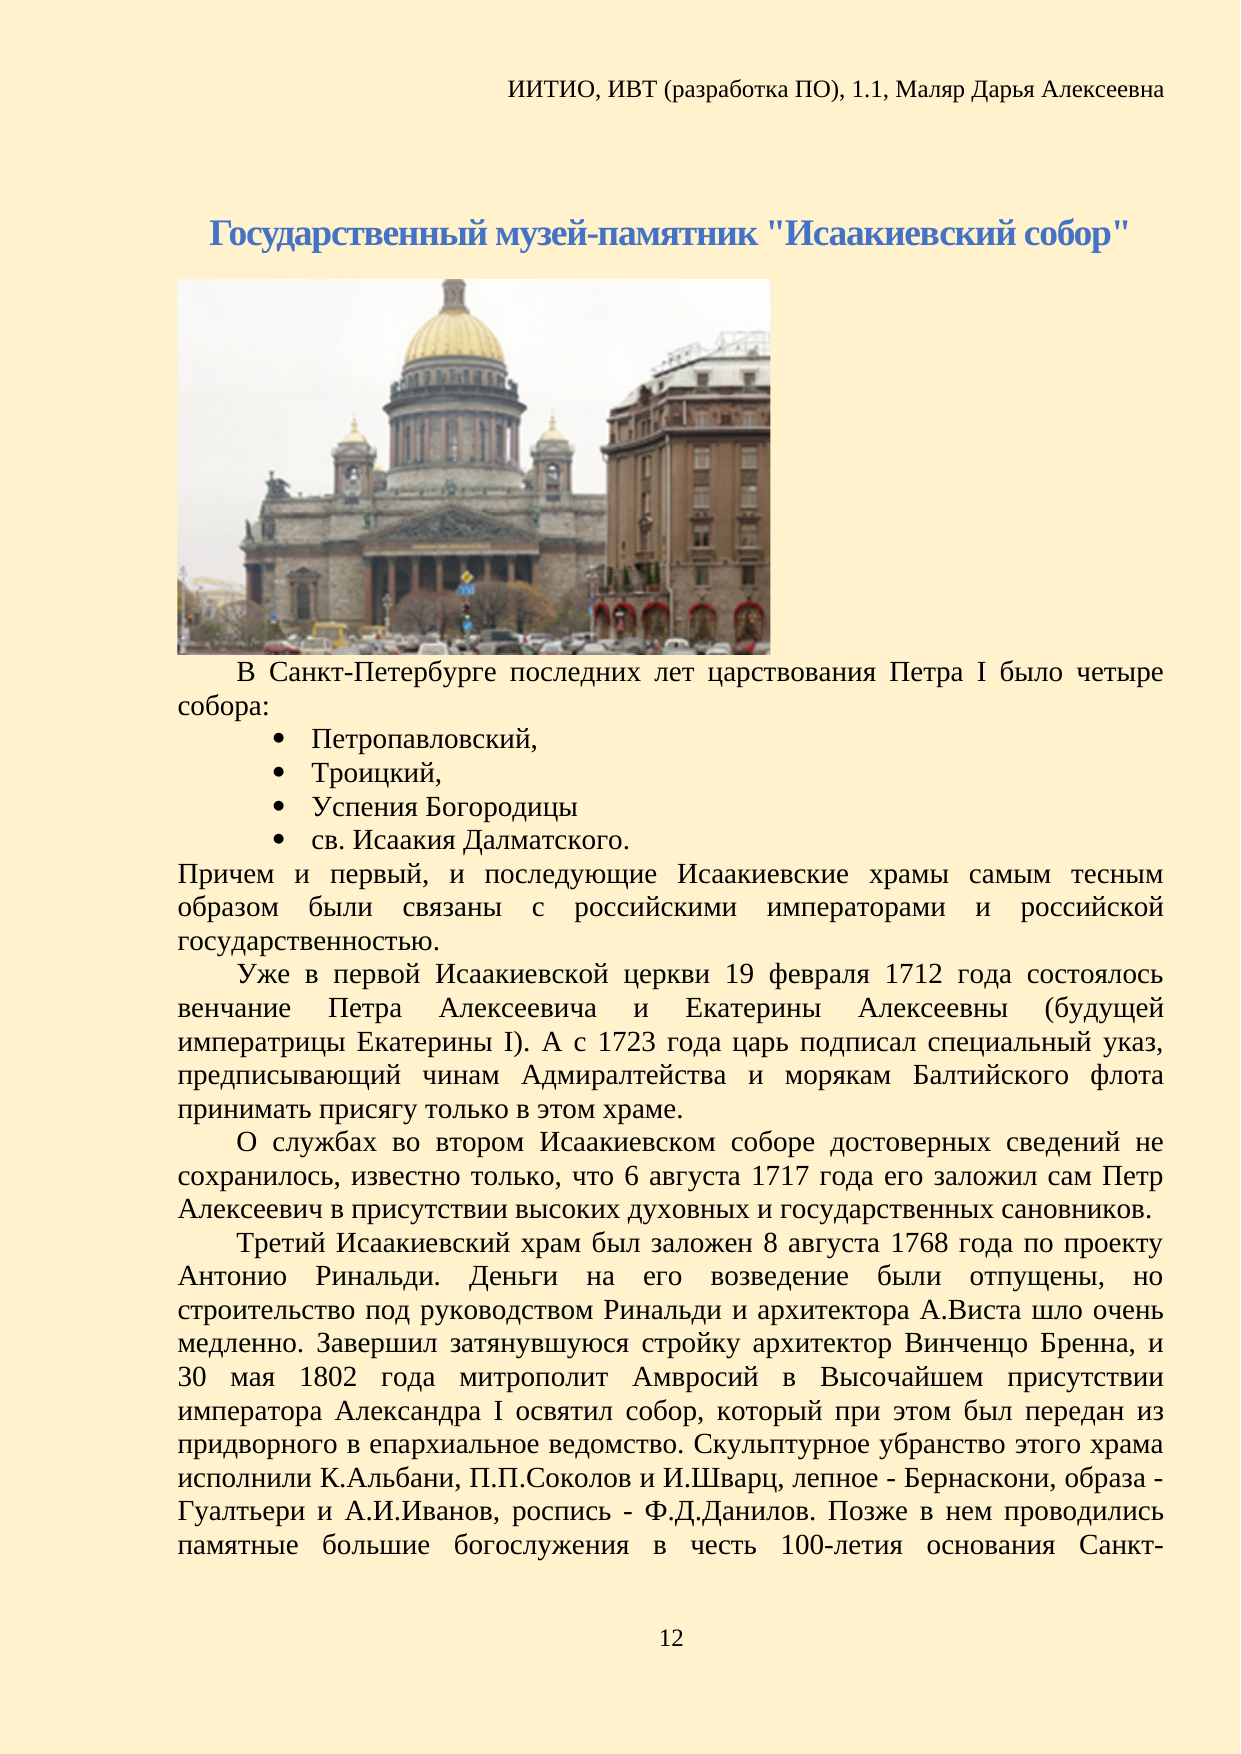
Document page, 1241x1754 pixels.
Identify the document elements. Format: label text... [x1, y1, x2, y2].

picture [177, 279, 771, 655]
text Уже в первой Исаакиевской церкви 19 февраля 1712 года состоялось венчание Петра Алексеевича и Екатерины Алексеевны (будущей императрицы Екатерины I). А с 1723 года царь подписал специальный указ, предписывающий чинам Адмиралтейства и морякам Балтийского флота принимать присягу только в этом храме. [177, 957, 1164, 1124]
text О службах во втором Исаакиевском соборе достоверных сведений не сохранилось, известно только, что 6 августа 1717 года его заложил сам Петр Алексеевич в присутствии высоких духовных и государственных сановников. [177, 1124, 1164, 1225]
list Троицкий, [274, 755, 1164, 789]
list св. Исаакия Далматского. [274, 822, 1164, 856]
text Причем и первый, и последующие Исаакиевские храмы самым тесным образом были связаны с российскими императорами и российской государственностью. [177, 856, 1164, 957]
text В Санкт-Петербурге последних лет царствования Петра I было четыре собора: [177, 654, 1164, 721]
list Петропавловский, [274, 721, 1164, 755]
subtitle Государственный музей-памятник "Исаакиевский собор" [177, 210, 1164, 253]
list Успения Богородицы [274, 789, 1164, 822]
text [177, 1225, 1164, 1560]
